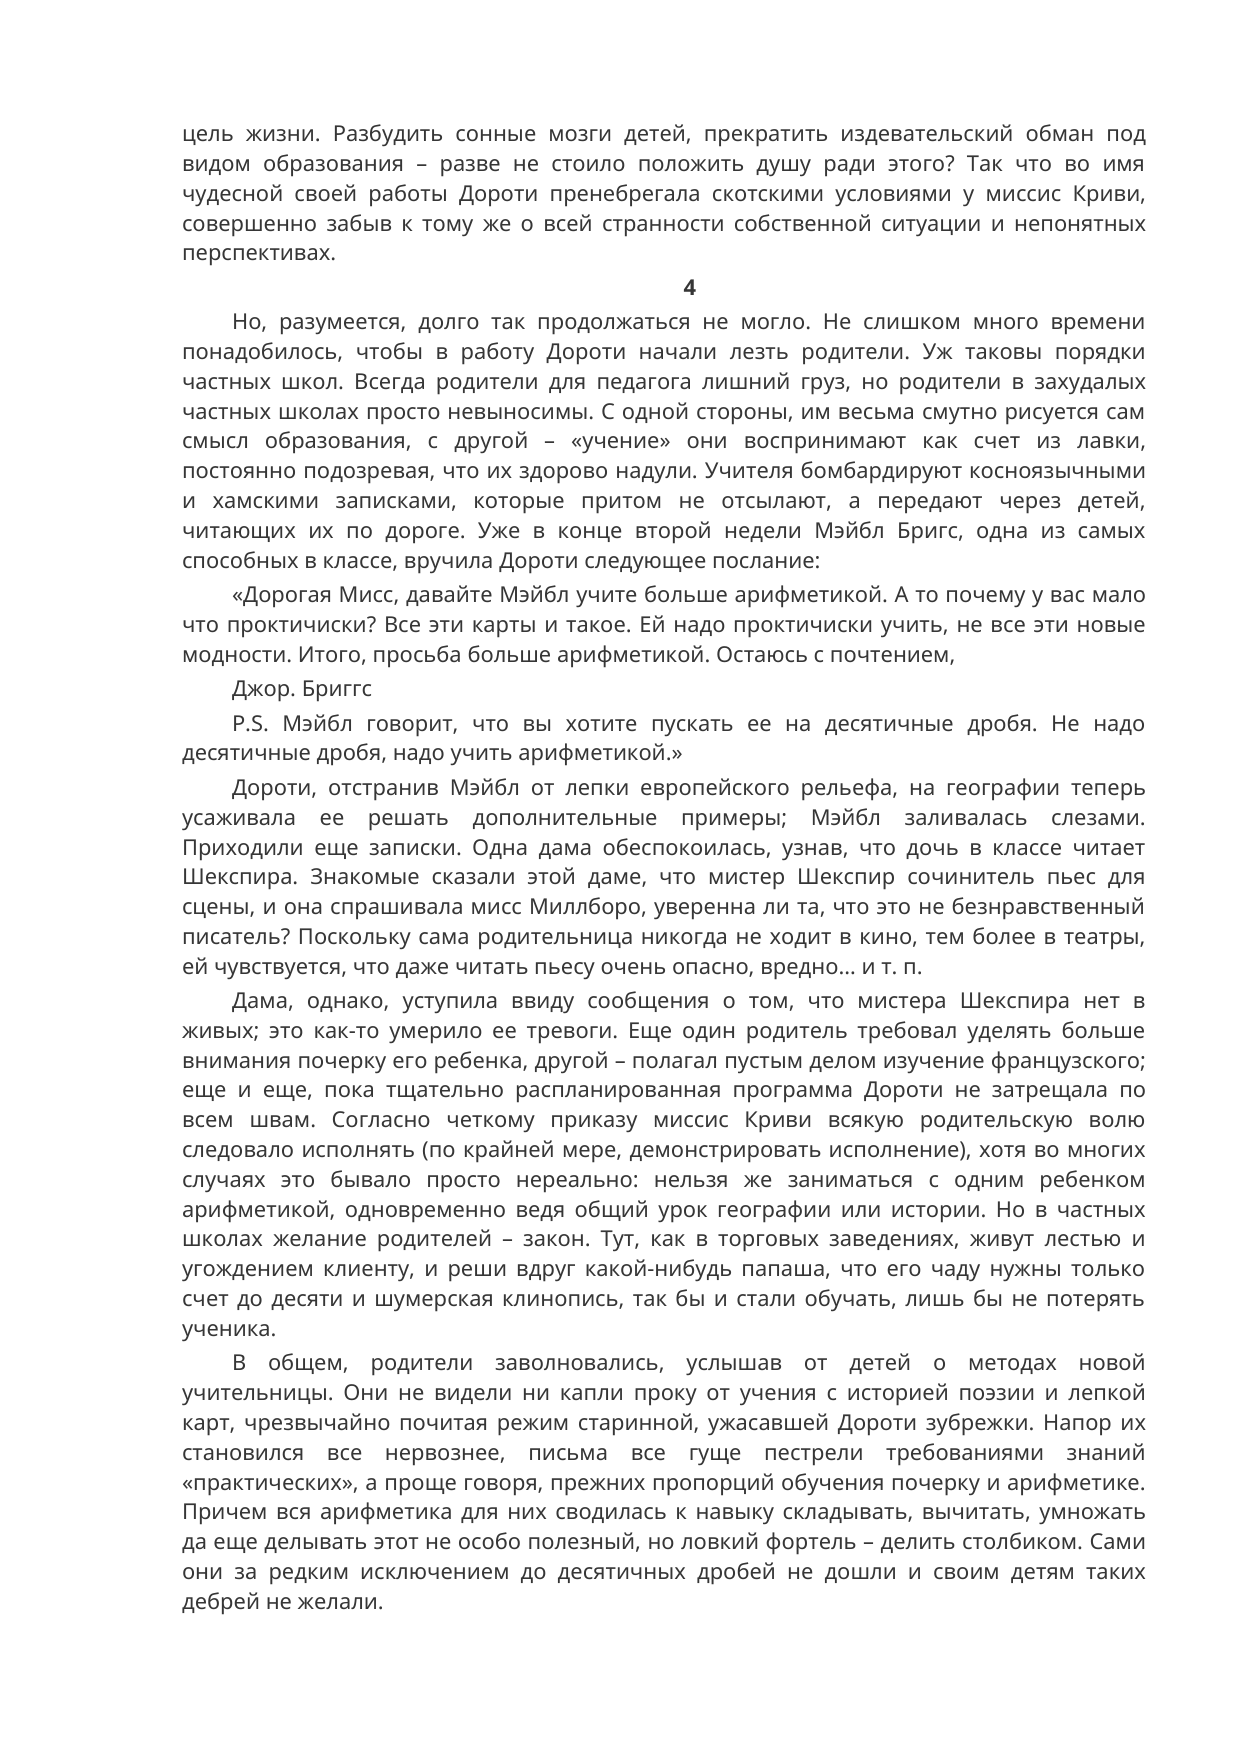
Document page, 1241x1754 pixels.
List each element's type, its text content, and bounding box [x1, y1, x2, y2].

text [182, 118, 1147, 267]
text Дороти, отстранив Мэйбл от лепки европейского рельефа, на географии теперь усаживала ее решать дополнительные примеры; Мэйбл заливалась слезами. Приходили еще записки. Одна дама обеспокоилась, узнав, что дочь в классе читает Шекспира. Знакомые сказали этой даме, что мистер Шекспир сочинитель пьес для сцены, и она спрашивала мисс Миллборо, уверенна ли та, что это не безнравственный писатель? Поскольку сама родительница никогда не ходит в кино, тем более в театры, ей чувствуется, что даже читать пьесу очень опасно, вредно… и т. п. [182, 772, 1147, 980]
text Дама, однако, уступила ввиду сообщения о том, что мистера Шекспира нет в живых; это как-то умерило ее тревоги. Еще один родитель требовал уделять больше внимания почерку его ребенка, другой – полагал пустым делом изучение французского; еще и еще, пока тщательно распланированная программа Дороти не затрещала по всем швам. Согласно четкому приказу миссис Криви всякую родительскую волю следовало исполнять (по крайней мере, демонстрировать исполнение), хотя во многих случаях это бывало просто нереально: нельзя же заниматься с одним ребенком арифметикой, одновременно ведя общий урок географии или истории. Но в частных школах желание родителей – закон. Тут, как в торговых заведениях, живут лестью и угождением клиенту, и реши вдруг какой-нибудь папаша, что его чаду нужны только счет до десяти и шумерская клинопись, так бы и стали обучать, лишь бы не потерять ученика. [182, 985, 1147, 1343]
text «Дорогая Мисс, давайте Мэйбл учите больше арифметикой. А то почему у вас мало что проктичиски? Все эти карты и такое. Ей надо проктичиски учить, не все эти новые модности. Итого, просьба больше арифметикой. Остаюсь с почтением, [182, 579, 1147, 668]
text 4 [182, 272, 1147, 302]
text Но, разумеется, долго так продолжаться не могло. Не слишком много времени понадобилось, чтобы в работу Дороти начали лезть родители. Уж таковы порядки частных школ. Всегда родители для педагога лишний груз, но родители в захудалых частных школах просто невыносимы. С одной стороны, им весьма смутно рисуется сам смысл образования, с другой – «учение» они воспринимают как счет из лавки, постоянно подозревая, что их здорово надули. Учителя бомбардируют косноязычными и хамскими записками, которые притом не отсылают, а передают через детей, читающих их по дороге. Уже в конце второй недели Мэйбл Бригс, одна из самых способных в классе, вручила Дороти следующее послание: [182, 306, 1147, 574]
text Джор. Бриггс [182, 673, 1147, 703]
text В общем, родители заволновались, услышав от детей о методах новой учительницы. Они не видели ни капли проку от учения с историей поэзии и лепкой карт, чрезвычайно почитая режим старинной, ужасавшей Дороти зубрежки. Напор их становился все нервознее, письма все гуще пестрели требованиями знаний «практических», а проще говоря, прежних пропорций обучения почерку и арифметике. Причем вся арифметика для них сводилась к навыку складывать, вычитать, умножать да еще делывать этот не особо полезный, но ловкий фортель – делить столбиком. Сами они за редким исключением до десятичных дробей не дошли и своим детям таких дебрей не желали. [182, 1347, 1147, 1615]
text P.S. Мэйбл говорит, что вы хотите пускать ее на десятичные дробя. Не надо десятичные дробя, надо учить арифметикой.» [182, 708, 1147, 767]
